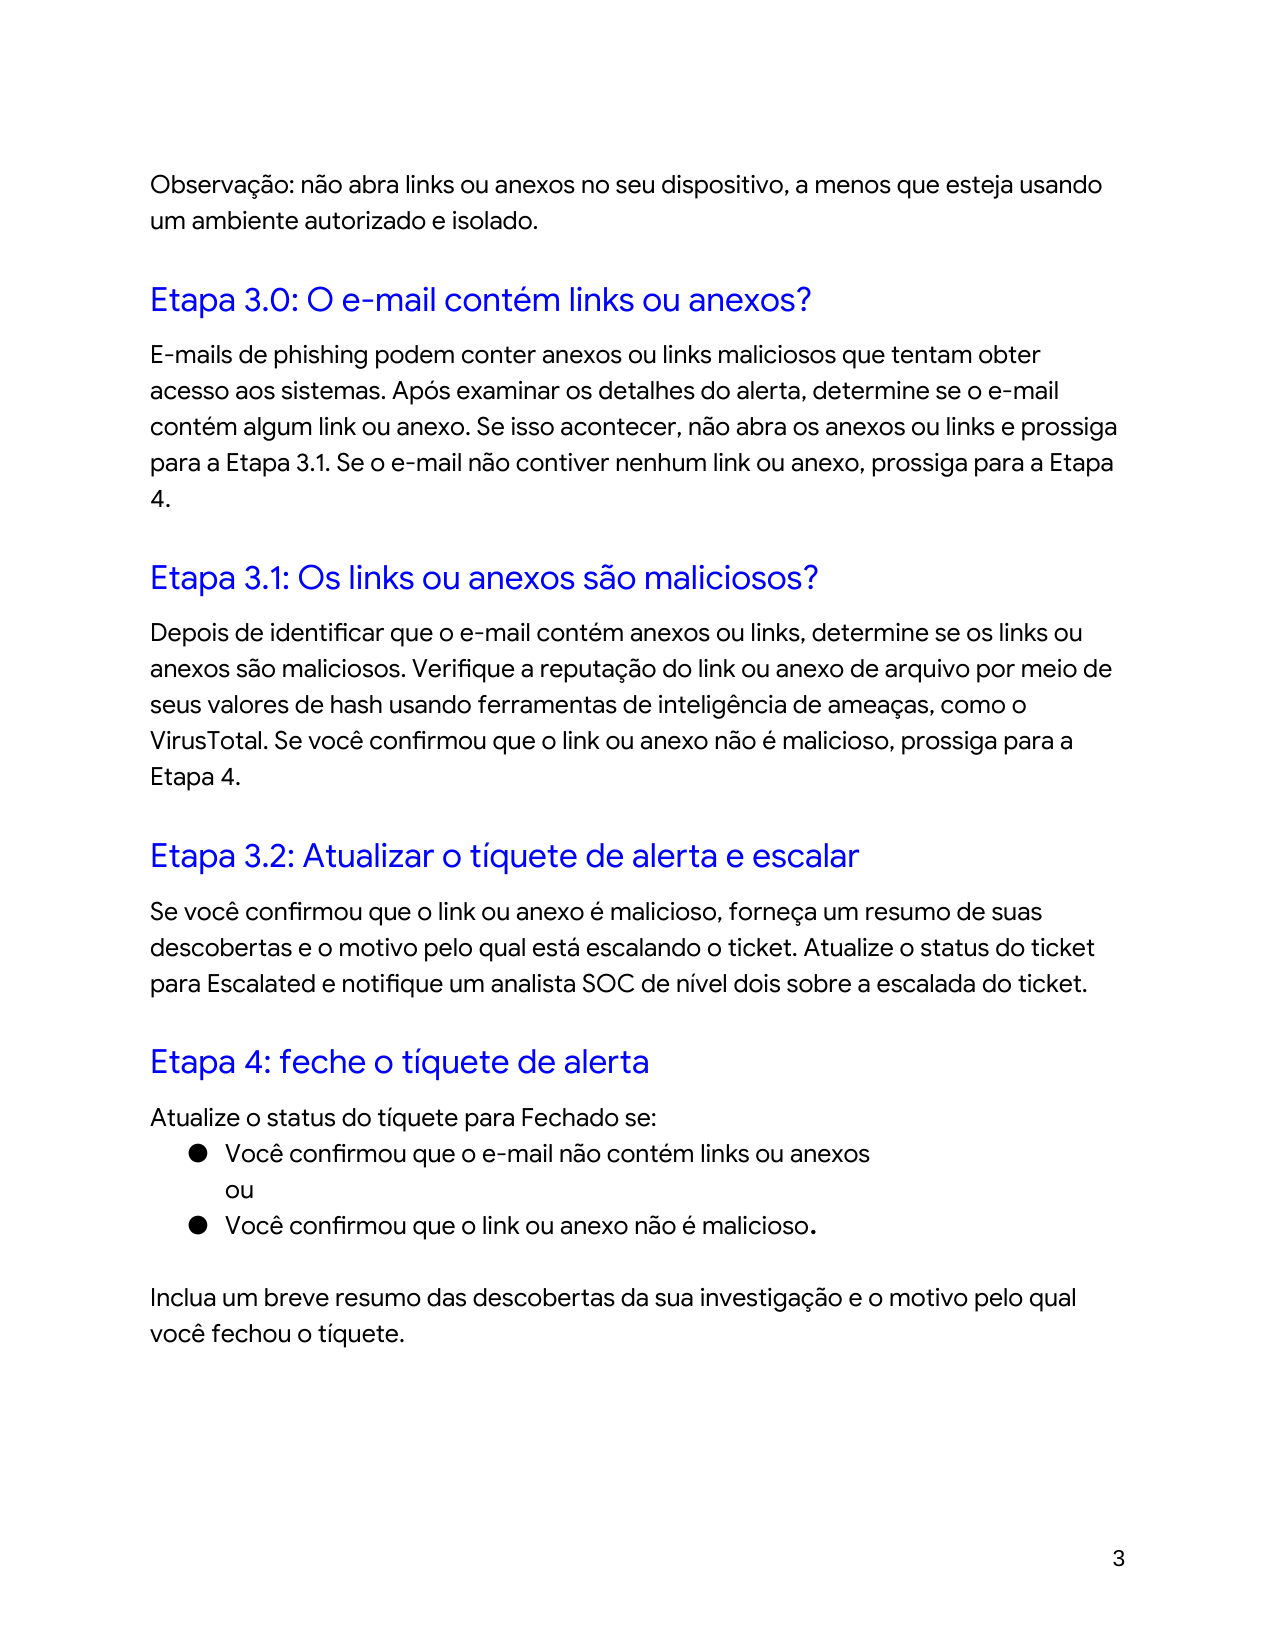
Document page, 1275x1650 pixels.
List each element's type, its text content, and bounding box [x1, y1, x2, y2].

subtitle Etapa 4: feche o tíquete de alerta [150, 1041, 1125, 1083]
text E-mails de phishing podem conter anexos ou links maliciosos que tentam obter acesso aos sistemas. Após examinar os detalhes do alerta, determine se o e-mail contém algum link ou anexo. Se isso acontecer, não abra os anexos ou links e prossiga para a Etapa 3.1. Se o e-mail não contiver nenhum link ou anexo, prossiga para a Etapa 4. [150, 339, 1125, 515]
subtitle Etapa 3.1: Os links ou anexos são maliciosos? [150, 557, 1125, 599]
text Se você confirmou que o link ou anexo é malicioso, forneça um resumo de suas descobertas e o motivo pelo qual está escalando o ticket. Atualize o status do ticket para Escalated e notifique um analista SOC de nível dois sobre a escalada do ticket. [150, 896, 1125, 999]
list Você confirmou que o e-mail não contém links ou anexos [187, 1138, 1125, 1169]
subtitle Etapa 3.0: O e-mail contém links ou anexos? [150, 279, 1125, 321]
text Atualize o status do tíquete para Fechado se: [150, 1102, 1125, 1133]
subtitle Etapa 3.2: Atualizar o tíquete de alerta e escalar [150, 835, 1125, 877]
text ou [225, 1174, 1125, 1205]
text Inclua um breve resumo das descobertas da sua investigação e o motivo pelo qual você fechou o tíquete. [150, 1282, 1125, 1349]
list Você confirmou que o link ou anexo não é malicioso. [187, 1210, 1125, 1241]
text Depois de identificar que o e-mail contém anexos ou links, determine se os links ou anexos são maliciosos. Verifique a reputação do link ou anexo de arquivo por meio de seus valores de hash usando ferramentas de inteligência de ameaças, como o VirusTotal. Se você confirmou que o link ou anexo não é malicioso, prossiga para a Etapa 4. [150, 617, 1125, 793]
text Observação: não abra links ou anexos no seu dispositivo, a menos que esteja usando um ambiente autorizado e isolado. [150, 169, 1125, 237]
